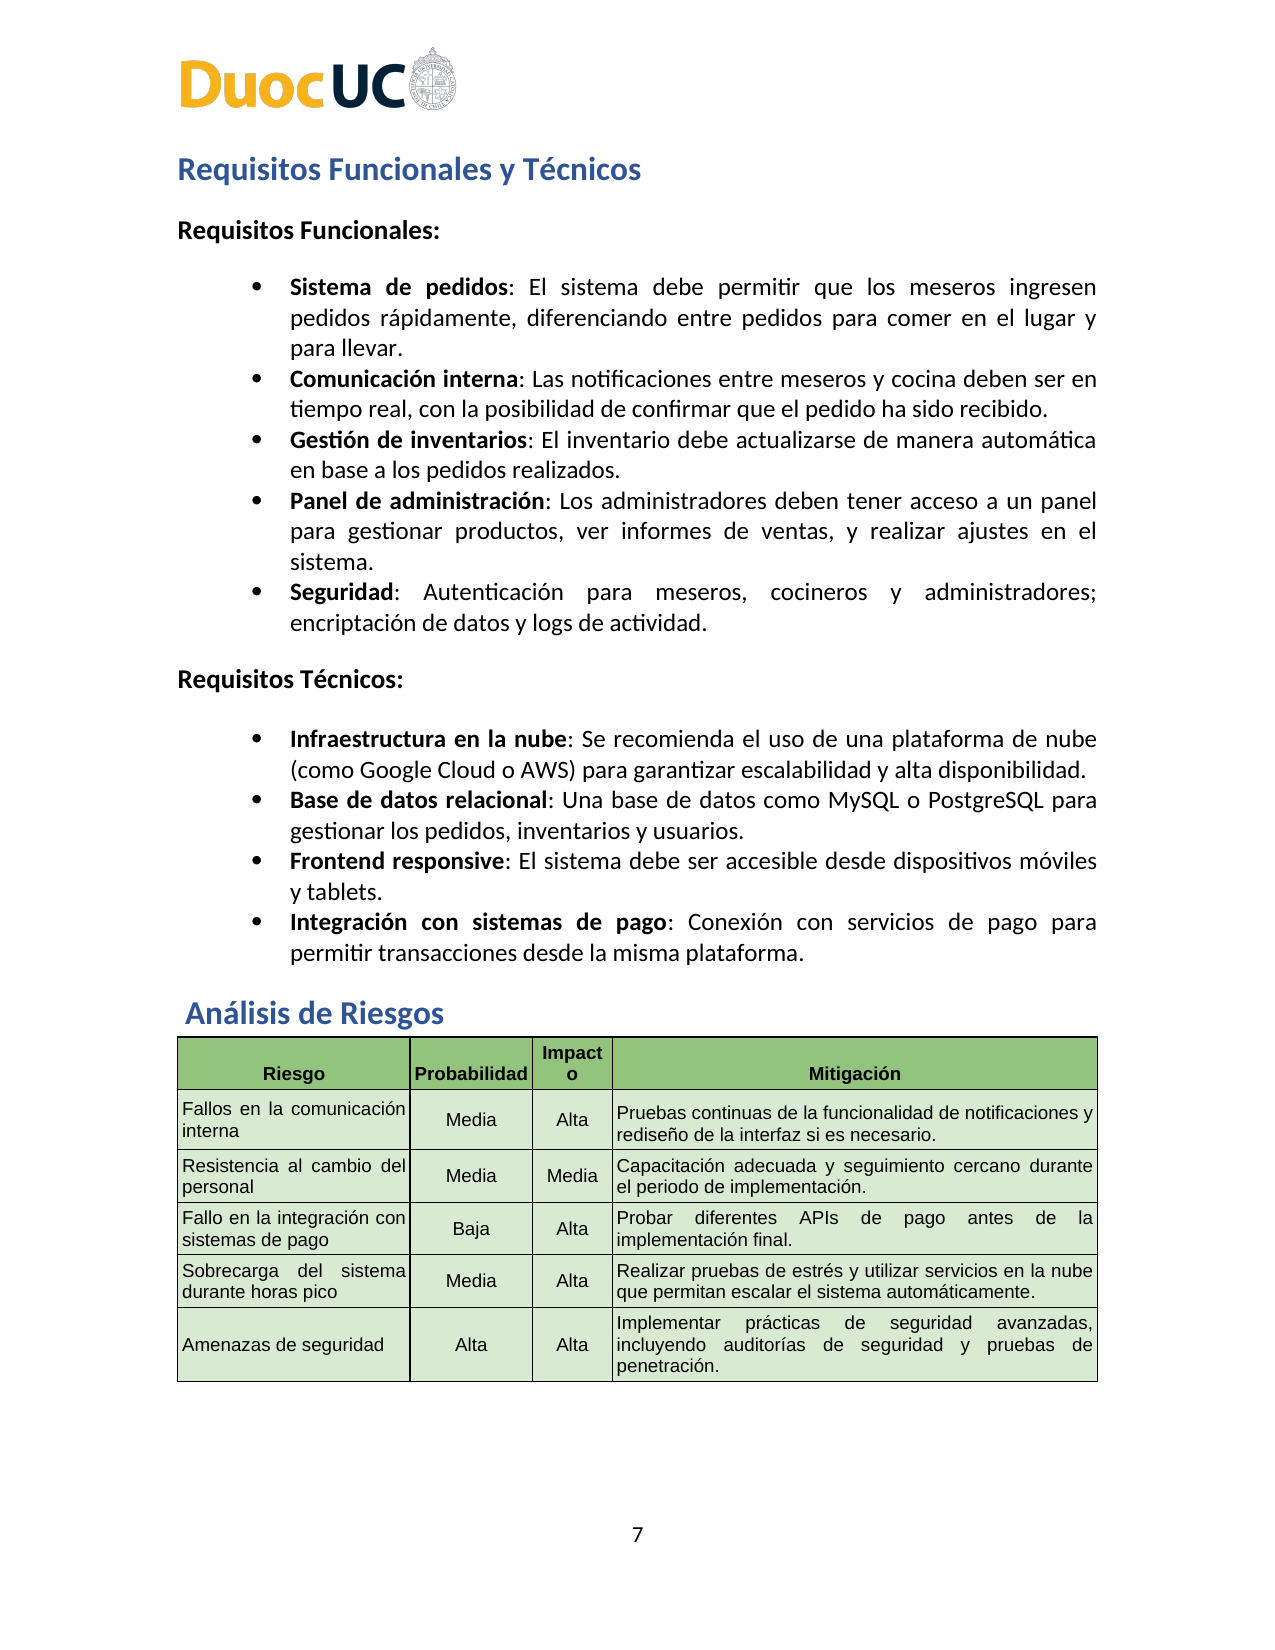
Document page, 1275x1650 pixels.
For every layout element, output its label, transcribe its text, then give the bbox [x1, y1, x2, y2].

table_cell Amenazas de seguridad [178, 1308, 409, 1381]
table_cell Fallos en la comunicación interna [178, 1090, 409, 1149]
table_cell Baja [411, 1203, 532, 1254]
subtitle Requisitos Funcionales y Técnicos [177, 148, 1098, 188]
table_header Riesgo [178, 1038, 409, 1089]
table_cell Alta [411, 1308, 532, 1381]
table_cell Alta [533, 1255, 612, 1307]
list Frontend responsive: El sistema debe ser accesible desde dispositivos móviles y tablets. [252, 845, 1098, 906]
table_header Impacto [533, 1038, 612, 1089]
list Integración con sistemas de pago: Conexión con servicios de pago para permitir transacciones desde la misma plataforma. [252, 906, 1098, 967]
table_cell Alta [533, 1308, 612, 1381]
table_cell Media [411, 1150, 532, 1202]
table_cell Alta [533, 1090, 612, 1149]
table_cell Realizar pruebas de estrés y utilizar servicios en la nube que permitan escalar el sistema automáticamente. [613, 1255, 1097, 1307]
subtitle Requisitos Técnicos: [177, 663, 1098, 696]
subtitle Requisitos Funcionales: [177, 213, 1098, 246]
table_cell Media [411, 1255, 532, 1307]
table_cell Capacitación adecuada y seguimiento cercano durante el periodo de implementación. [613, 1150, 1097, 1202]
table_header Mitigación [613, 1038, 1097, 1089]
table_cell Alta [533, 1203, 612, 1254]
list Base de datos relacional: Una base de datos como MySQL o PostgreSQL para gestionar los pedidos, inventarios y usuarios. [252, 784, 1098, 845]
table_cell Pruebas continuas de la funcionalidad de notificaciones y rediseño de la interfaz si es necesario. [613, 1090, 1097, 1149]
table_cell Media [411, 1090, 532, 1149]
table_cell Implementar prácticas de seguridad avanzadas, incluyendo auditorías de seguridad y pruebas de penetración. [613, 1308, 1097, 1381]
table_cell Media [533, 1150, 612, 1202]
list Infraestructura en la nube: Se recomienda el uso de una plataforma de nube (como Google Cloud o AWS) para garantizar escalabilidad y alta disponibilidad. [252, 723, 1098, 784]
list Panel de administración: Los administradores deben tener acceso a un panel para gestionar productos, ver informes de ventas, y realizar ajustes en el sistema. [252, 485, 1098, 577]
table_cell Probar diferentes APIs de pago antes de la implementación final. [613, 1203, 1097, 1254]
list Comunicación interna: Las notificaciones entre meseros y cocina deben ser en tiempo real, con la posibilidad de confirmar que el pedido ha sido recibido. [252, 363, 1098, 424]
list Seguridad: Autenticación para meseros, cocineros y administradores; encriptación de datos y logs de actividad. [252, 577, 1098, 638]
picture [177, 43, 460, 114]
table_cell Fallo en la integración con sistemas de pago [178, 1203, 409, 1254]
table_cell Resistencia al cambio del personal [178, 1150, 409, 1202]
table_header Probabilidad [411, 1038, 532, 1089]
list Gestión de inventarios: El inventario debe actualizarse de manera automática en base a los pedidos realizados. [252, 424, 1098, 485]
list Sistema de pedidos: El sistema debe permitir que los meseros ingresen pedidos rápidamente, diferenciando entre pedidos para comer en el lugar y para llevar. [252, 271, 1098, 363]
table_cell Sobrecarga del sistema durante horas pico [178, 1255, 409, 1307]
subtitle Análisis de Riesgos [177, 992, 1098, 1033]
